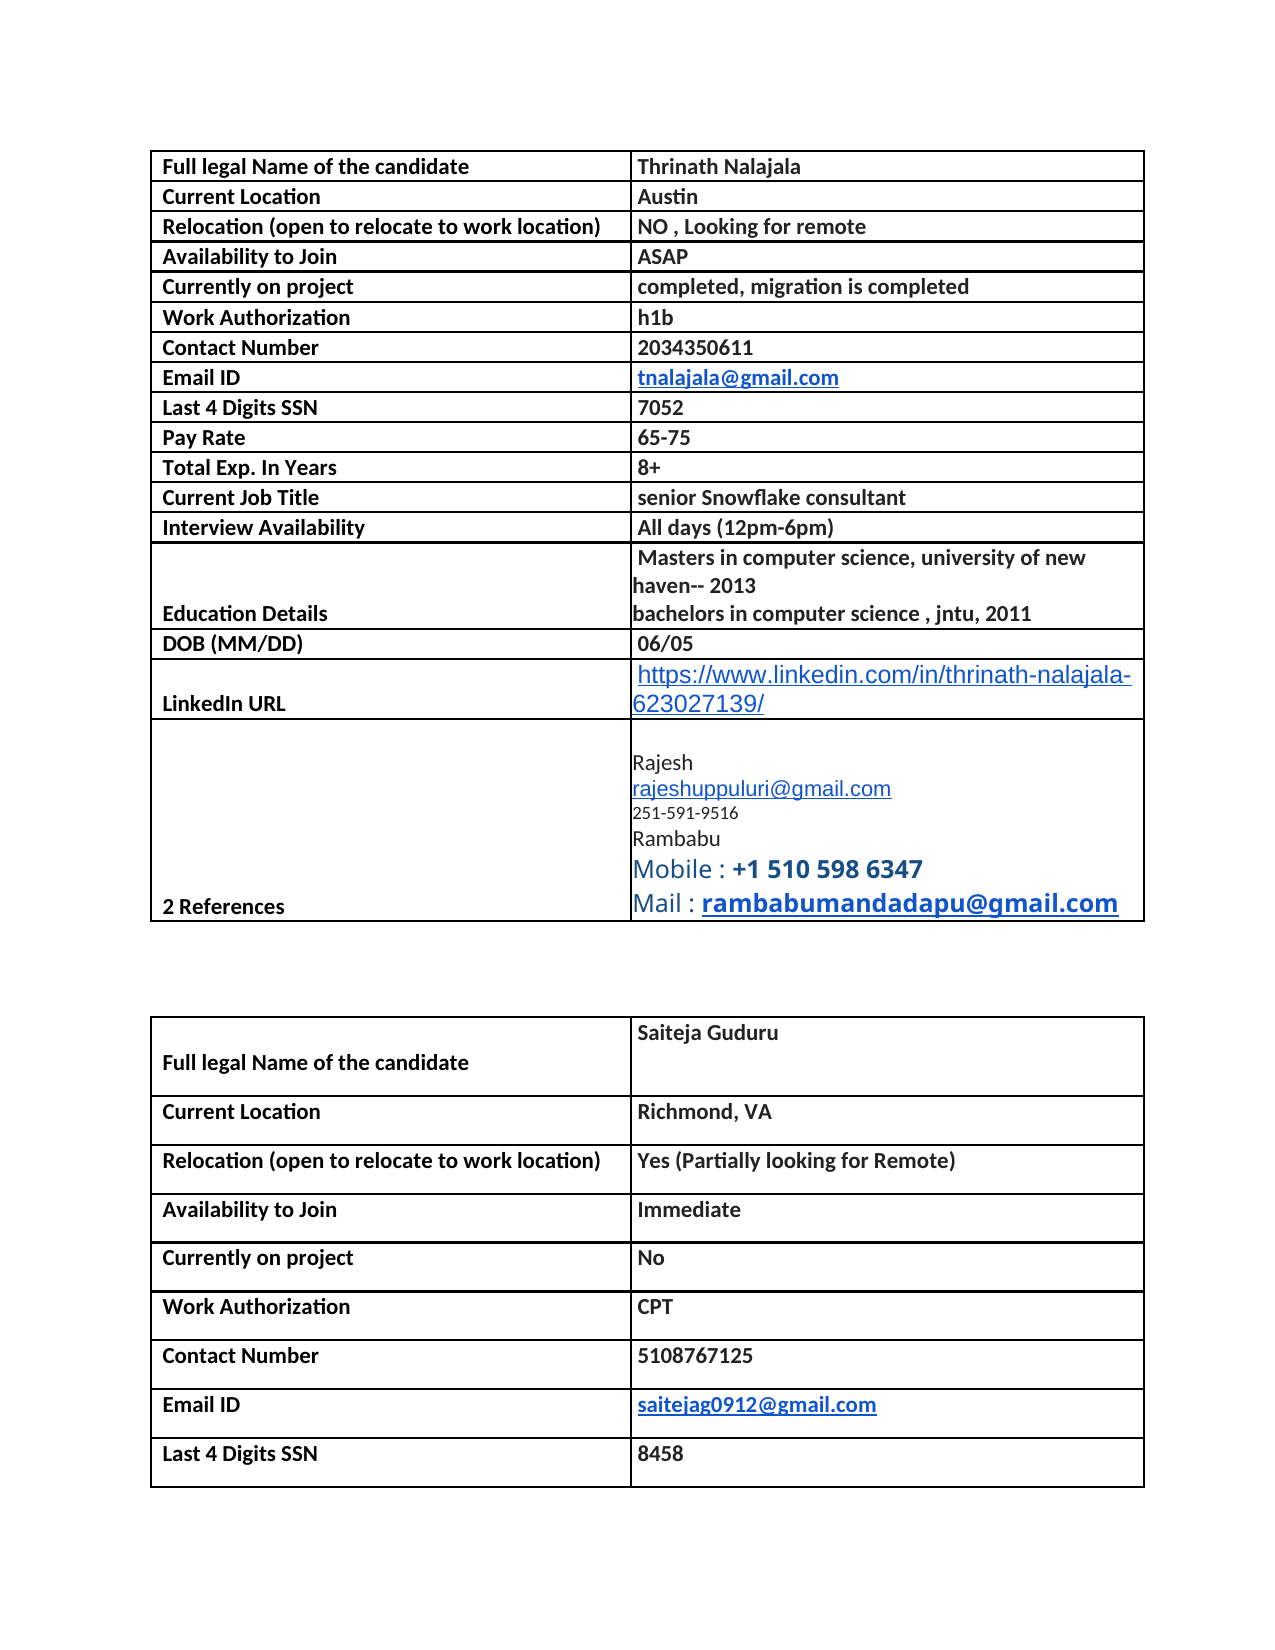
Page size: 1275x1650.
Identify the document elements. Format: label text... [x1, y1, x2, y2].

table_cell senior Snowflake consultant [632, 483, 1143, 511]
table_cell tnalajala@gmail.com [632, 363, 1143, 391]
table_cell ASAP [632, 243, 1143, 270]
table_cell 2034350611 [632, 333, 1143, 361]
table_header Full legal Name of the candidate [152, 152, 630, 180]
table_cell 8458 [632, 1439, 1143, 1486]
table_header Full legal Name of the candidate [152, 1018, 630, 1095]
table_cell completed, migration is completed [632, 273, 1143, 301]
table_cell Current Job Title [152, 483, 630, 511]
table_cell Richmond, VA [632, 1097, 1143, 1144]
table_cell Relocation (open to relocate to work location) [152, 212, 630, 240]
table_cell Email ID [152, 363, 630, 391]
table_cell saitejag0912@gmail.com [632, 1390, 1143, 1437]
table_cell Current Location [152, 1097, 630, 1144]
table_cell Contact Number [152, 1341, 630, 1388]
table_cell Austin [632, 182, 1143, 210]
table_cell CPT [632, 1293, 1143, 1339]
table_cell Work Authorization [152, 1293, 630, 1339]
table_cell Email ID [152, 1390, 630, 1437]
table_cell NO , Looking for remote [632, 212, 1143, 240]
table_cell 8+ [632, 453, 1143, 481]
table_cell Last 4 Digits SSN [152, 393, 630, 421]
table_cell No [632, 1244, 1143, 1290]
table_cell Availability to Join [152, 243, 630, 270]
table_cell Pay Rate [152, 423, 630, 451]
table_header Thrinath Nalajala [632, 152, 1143, 180]
table_cell Contact Number [152, 333, 630, 361]
table_cell 06/05 [632, 630, 1143, 658]
table_cell Yes (Partially looking for Remote) [632, 1146, 1143, 1193]
table_cell 2 References [152, 720, 630, 920]
table_cell Rajesh rajeshuppuluri@gmail.com 251-591-9516 Rambabu Mobile : +1 510 598 6347 Mail : rambabumandadapu@gmail.com [632, 720, 1143, 920]
table_cell https://www.linkedin.com/in/thrinath-nalajala-623027139/ [632, 660, 1143, 718]
table_cell Relocation (open to relocate to work location) [152, 1146, 630, 1193]
table_cell LinkedIn URL [152, 660, 630, 718]
table_cell Total Exp. In Years [152, 453, 630, 481]
table_cell Immediate [632, 1195, 1143, 1241]
table_cell 7052 [632, 393, 1143, 421]
table_cell Last 4 Digits SSN [152, 1439, 630, 1486]
table_cell 65-75 [632, 423, 1143, 451]
table_cell Currently on project [152, 273, 630, 301]
table_cell DOB (MM/DD) [152, 630, 630, 658]
table_cell All days (12pm-6pm) [632, 513, 1143, 541]
table_cell Interview Availability [152, 513, 630, 541]
table_cell 5108767125 [632, 1341, 1143, 1388]
table_cell Availability to Join [152, 1195, 630, 1241]
table_cell Masters in computer science, university of new haven-- 2013 bachelors in computer science , jntu, 2011 [632, 544, 1143, 627]
table_cell Work Authorization [152, 303, 630, 331]
table_cell Current Location [152, 182, 630, 210]
table_cell Education Details [152, 544, 630, 627]
table_header Saiteja Guduru [632, 1018, 1143, 1095]
table_cell h1b [632, 303, 1143, 331]
table_cell Currently on project [152, 1244, 630, 1290]
